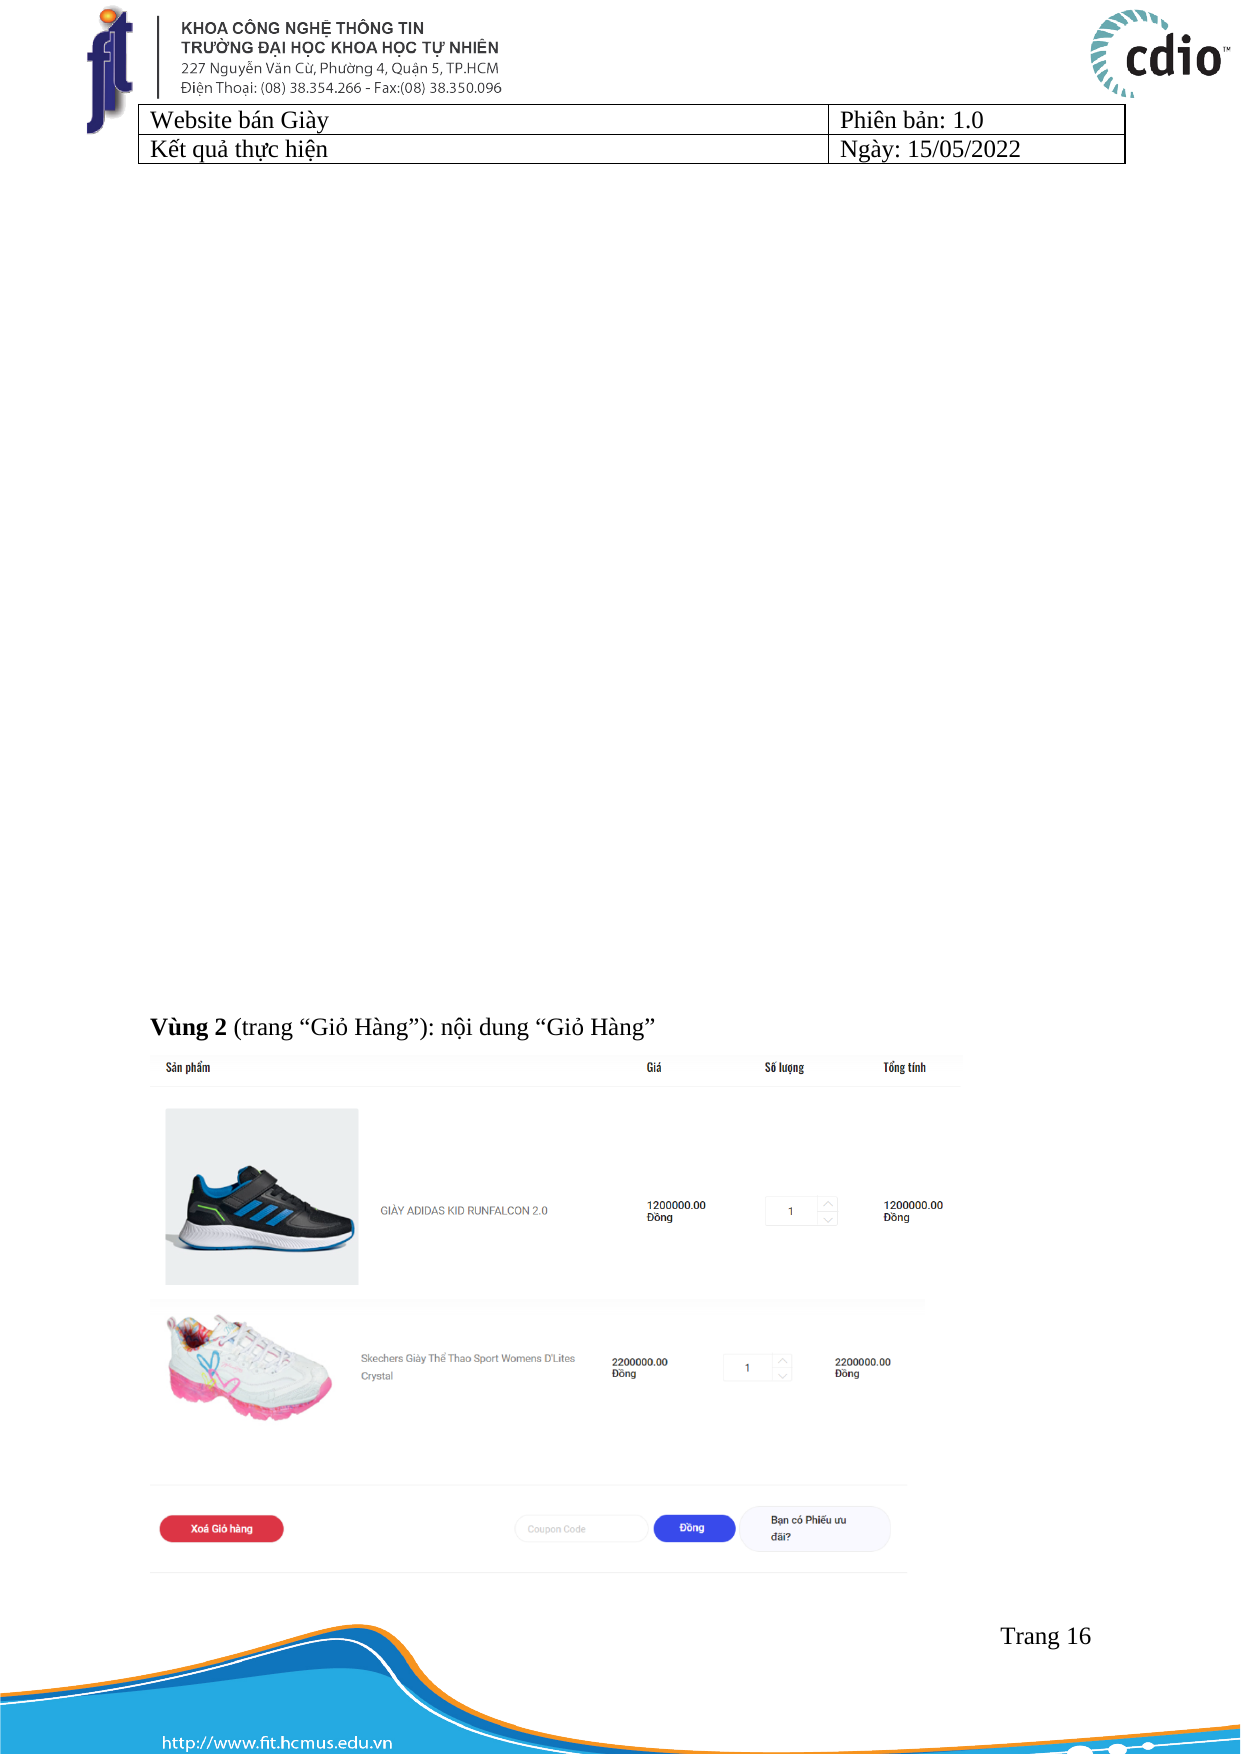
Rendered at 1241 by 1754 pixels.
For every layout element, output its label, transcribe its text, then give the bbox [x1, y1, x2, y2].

picture [150, 1055, 963, 1285]
text Vùng 2 (trang “Giỏ Hàng”): nội dung “Giỏ Hàng” [150, 1012, 1090, 1041]
picture [63, 0, 1241, 158]
picture [829, 135, 1124, 158]
picture [829, 105, 1124, 134]
picture [139, 105, 828, 134]
picture [0, 1621, 1241, 1754]
picture [150, 1299, 925, 1574]
picture [139, 135, 828, 158]
